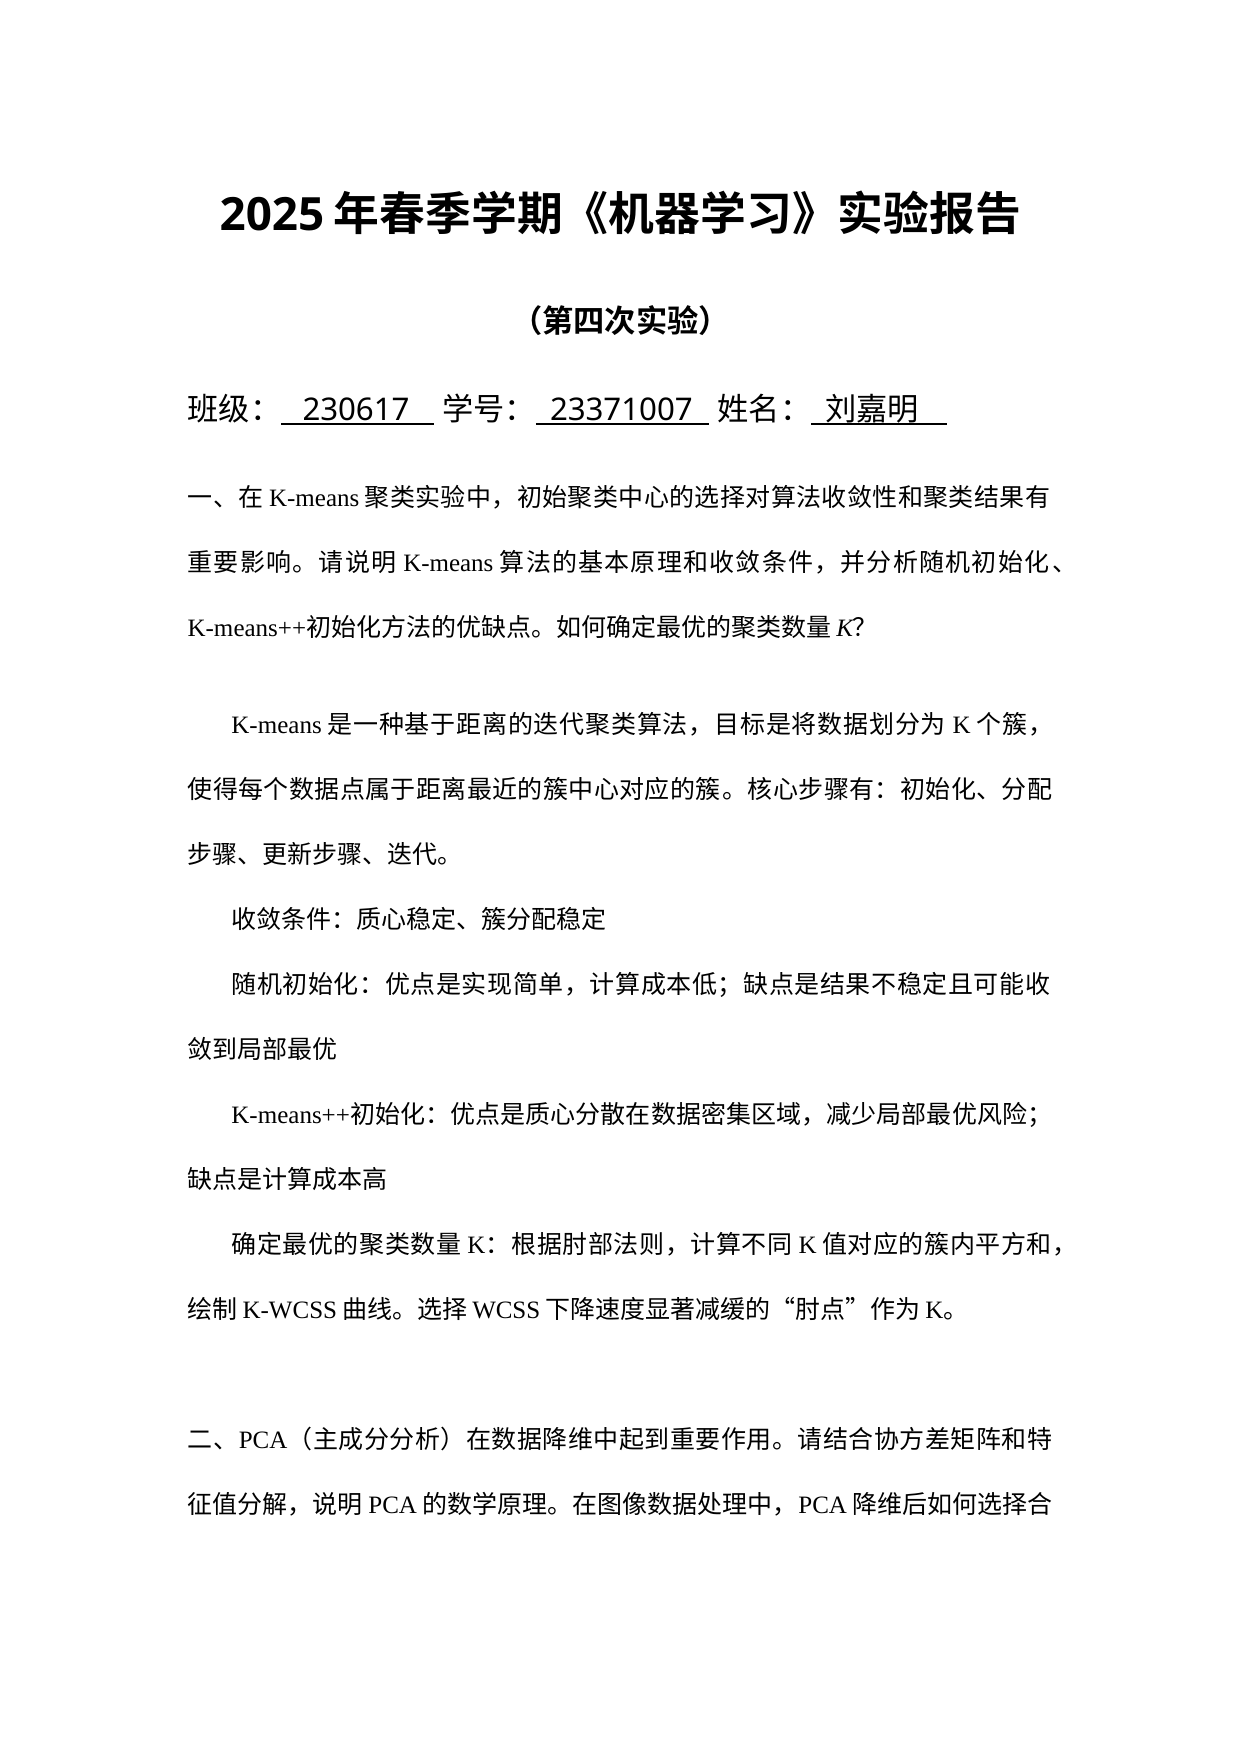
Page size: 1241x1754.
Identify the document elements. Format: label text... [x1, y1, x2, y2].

list 随机初始化：优点是实现简单，计算成本低；缺点是结果不稳定且可能收敛到局部最优 [187, 950, 1053, 1080]
text 班级： 230617 学号： 23371007 姓名： 刘嘉明 [187, 374, 1053, 439]
text （第四次实验） [187, 286, 1053, 351]
list K-means++初始化：优点是质心分散在数据密集区域，减少局部最优风险；缺点是计算成本高 确定最优的聚类数量K：根据肘部法则，计算不同K值对应的簇内平方和，绘制K-WCSS曲线。选择WCSS下降速度显著减缓的“肘点”作为K。 [187, 1080, 1053, 1340]
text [187, 1405, 1053, 1535]
list 收敛条件：质心稳定、簇分配稳定 [187, 885, 1053, 950]
text 2025年春季学期《机器学习》实验报告 [187, 162, 1053, 259]
text 一、在K-means聚类实验中，初始聚类中心的选择对算法收敛性和聚类结果有重要影响。请说明K-means算法的基本原理和收敛条件，并分析随机初始化、K-means++初始化方法的优缺点。如何确定最优的聚类数量K？ [187, 463, 1053, 658]
list K-means是一种基于距离的迭代聚类算法，目标是将数据划分为K个簇，使得每个数据点属于距离最近的簇中心对应的簇。核心步骤有：初始化、分配步骤、更新步骤、迭代。 [187, 690, 1053, 885]
